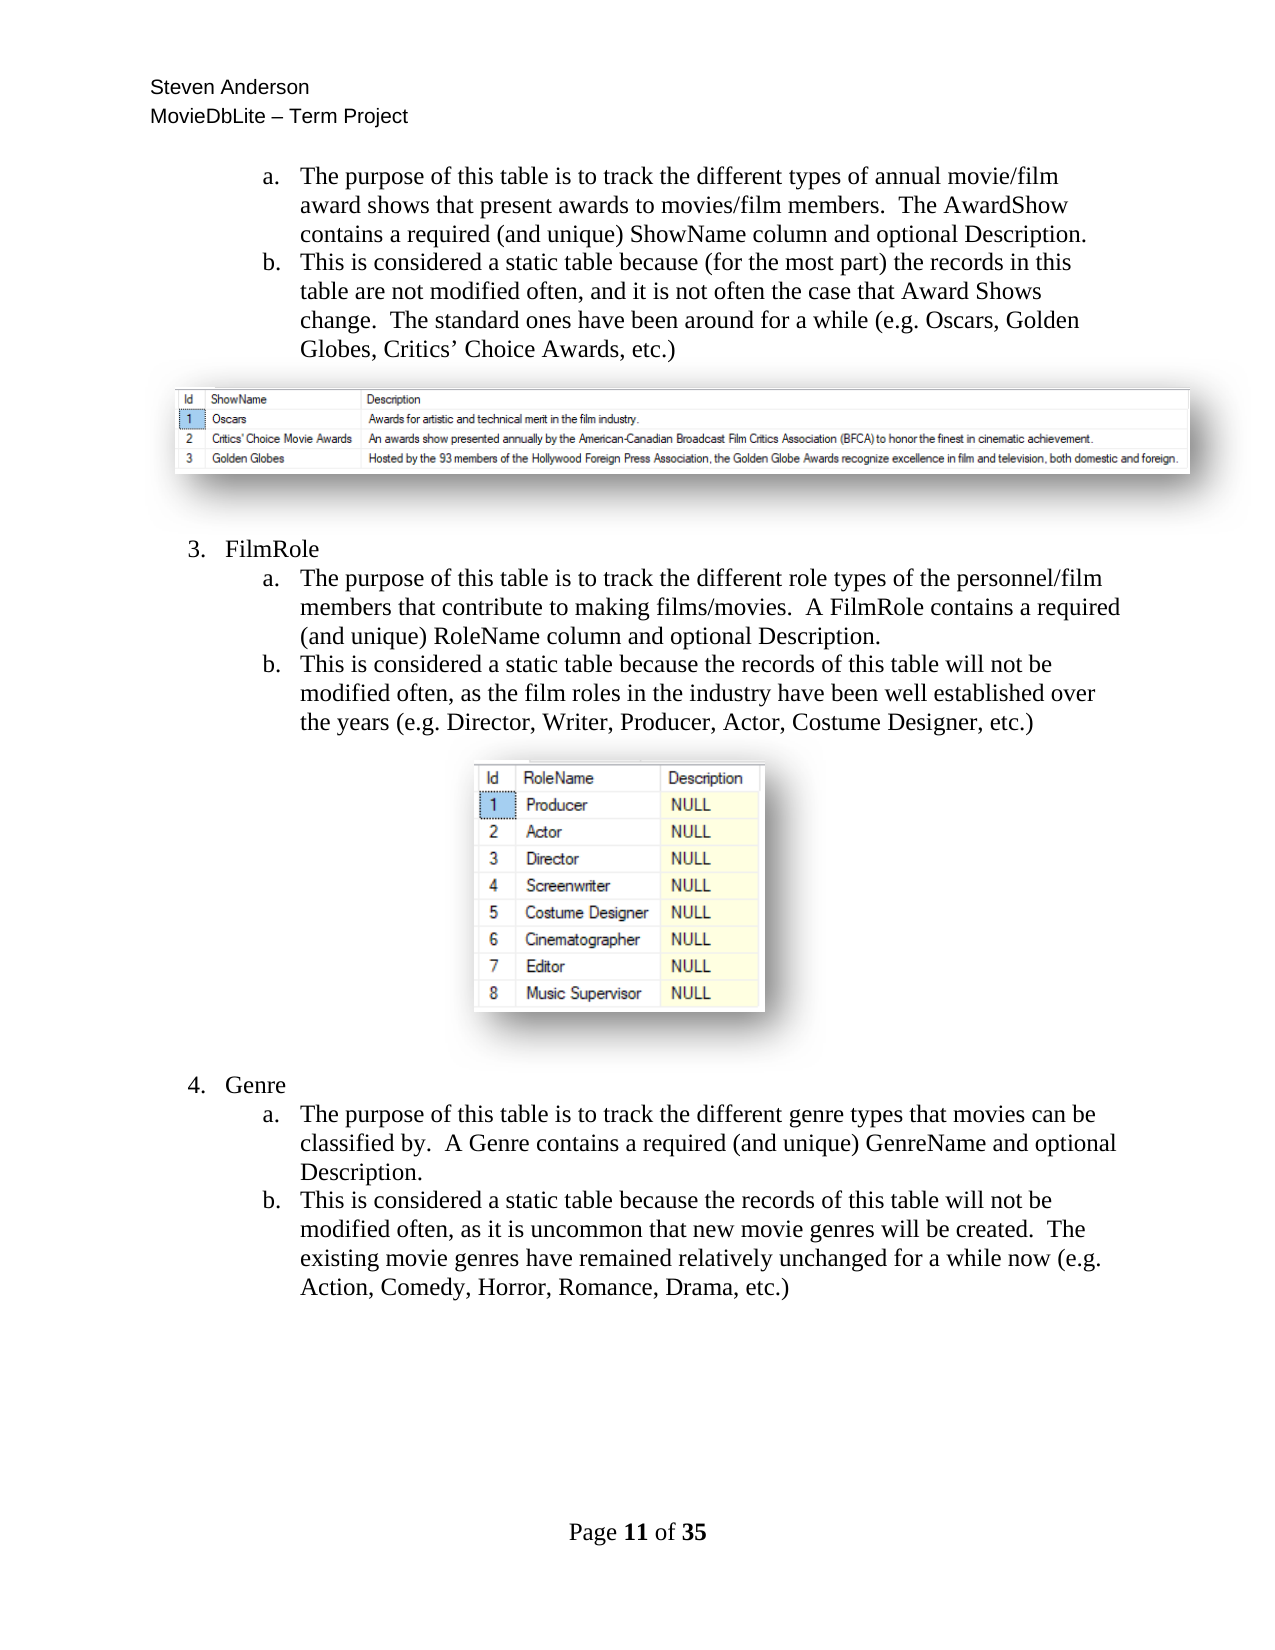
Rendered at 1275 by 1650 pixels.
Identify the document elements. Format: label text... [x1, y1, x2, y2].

list This is considered a static table because the records of this table will not be modified often, as it is uncommon that new movie genres will be created. The existing movie genres have remained relatively unchanged for a while now (e.g. Action, Comedy, Horror, Romance, Drama, etc.) [262, 1185, 1125, 1300]
list The purpose of this table is to track the different genre types that movies can be classified by. A Genre contains a required (and unique) GenreName and optional Description. [262, 1099, 1125, 1185]
list Genre [187, 1070, 1125, 1099]
picture [175, 387, 1190, 474]
list This is considered a static table because the records of this table will not be modified often, as the film roles in the industry have been well established over the years (e.g. Director, Writer, Producer, Actor, Costume Designer, etc.) [262, 649, 1125, 736]
list FilmRole [187, 534, 1125, 563]
list The purpose of this table is to track the different role types of the personnel/film members that contribute to making films/movies. A FilmRole contains a required (and unique) RoleName column and optional Description. [262, 563, 1125, 649]
picture [474, 760, 765, 1012]
